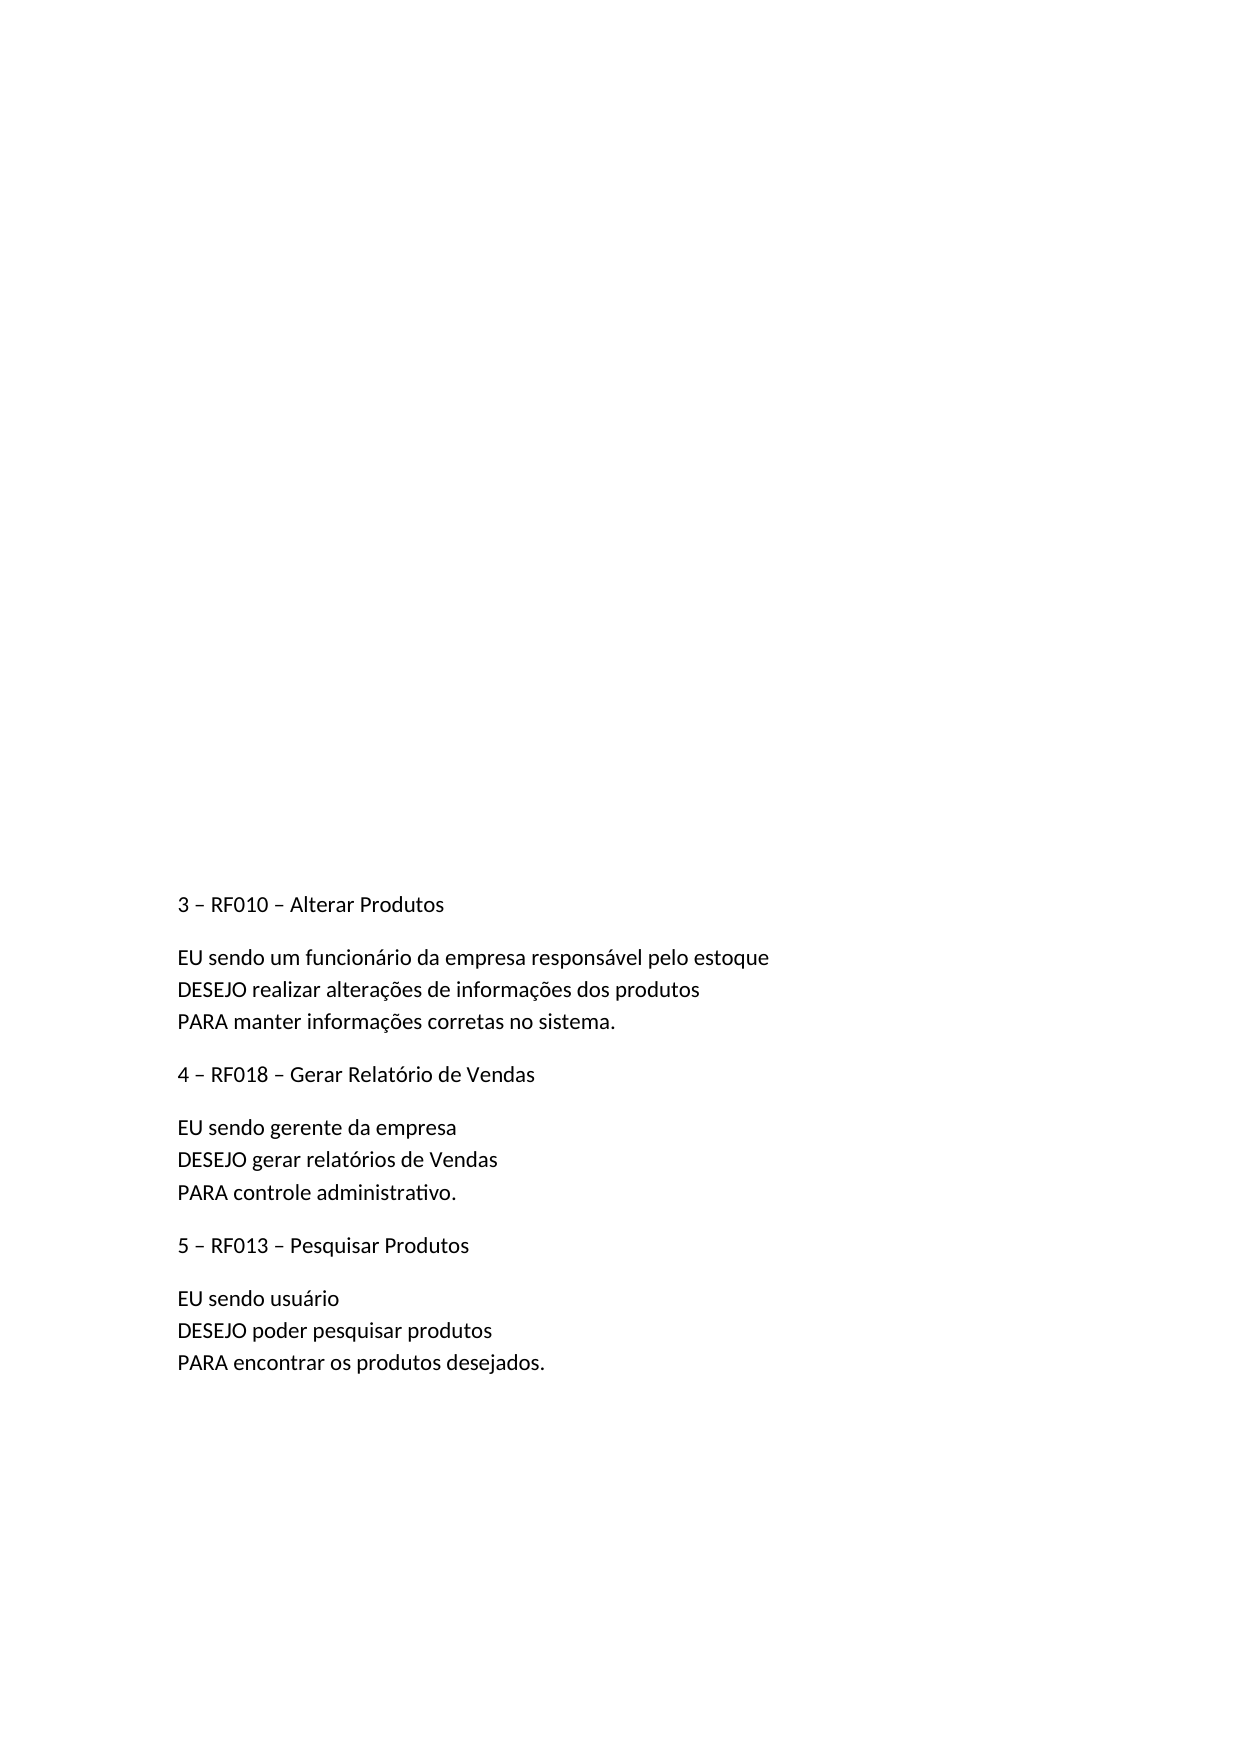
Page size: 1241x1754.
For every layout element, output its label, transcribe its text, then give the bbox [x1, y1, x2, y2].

text EU sendo um funcionário da empresa responsável pelo estoque DESEJO realizar alterações de informações dos produtos PARA manter informações corretas no sistema. [177, 943, 1063, 1035]
text EU sendo usuário DESEJO poder pesquisar produtos PARA encontrar os produtos desejados. [177, 1284, 1063, 1376]
text EU sendo gerente da empresa DESEJO gerar relatórios de Vendas PARA controle administrativo. [177, 1113, 1063, 1206]
text 3 – RF010 – Alterar Produtos [177, 890, 1063, 918]
text 5 – RF013 – Pesquisar Produtos [177, 1231, 1063, 1259]
text 4 – RF018 – Gerar Relatório de Vendas [177, 1060, 1063, 1088]
